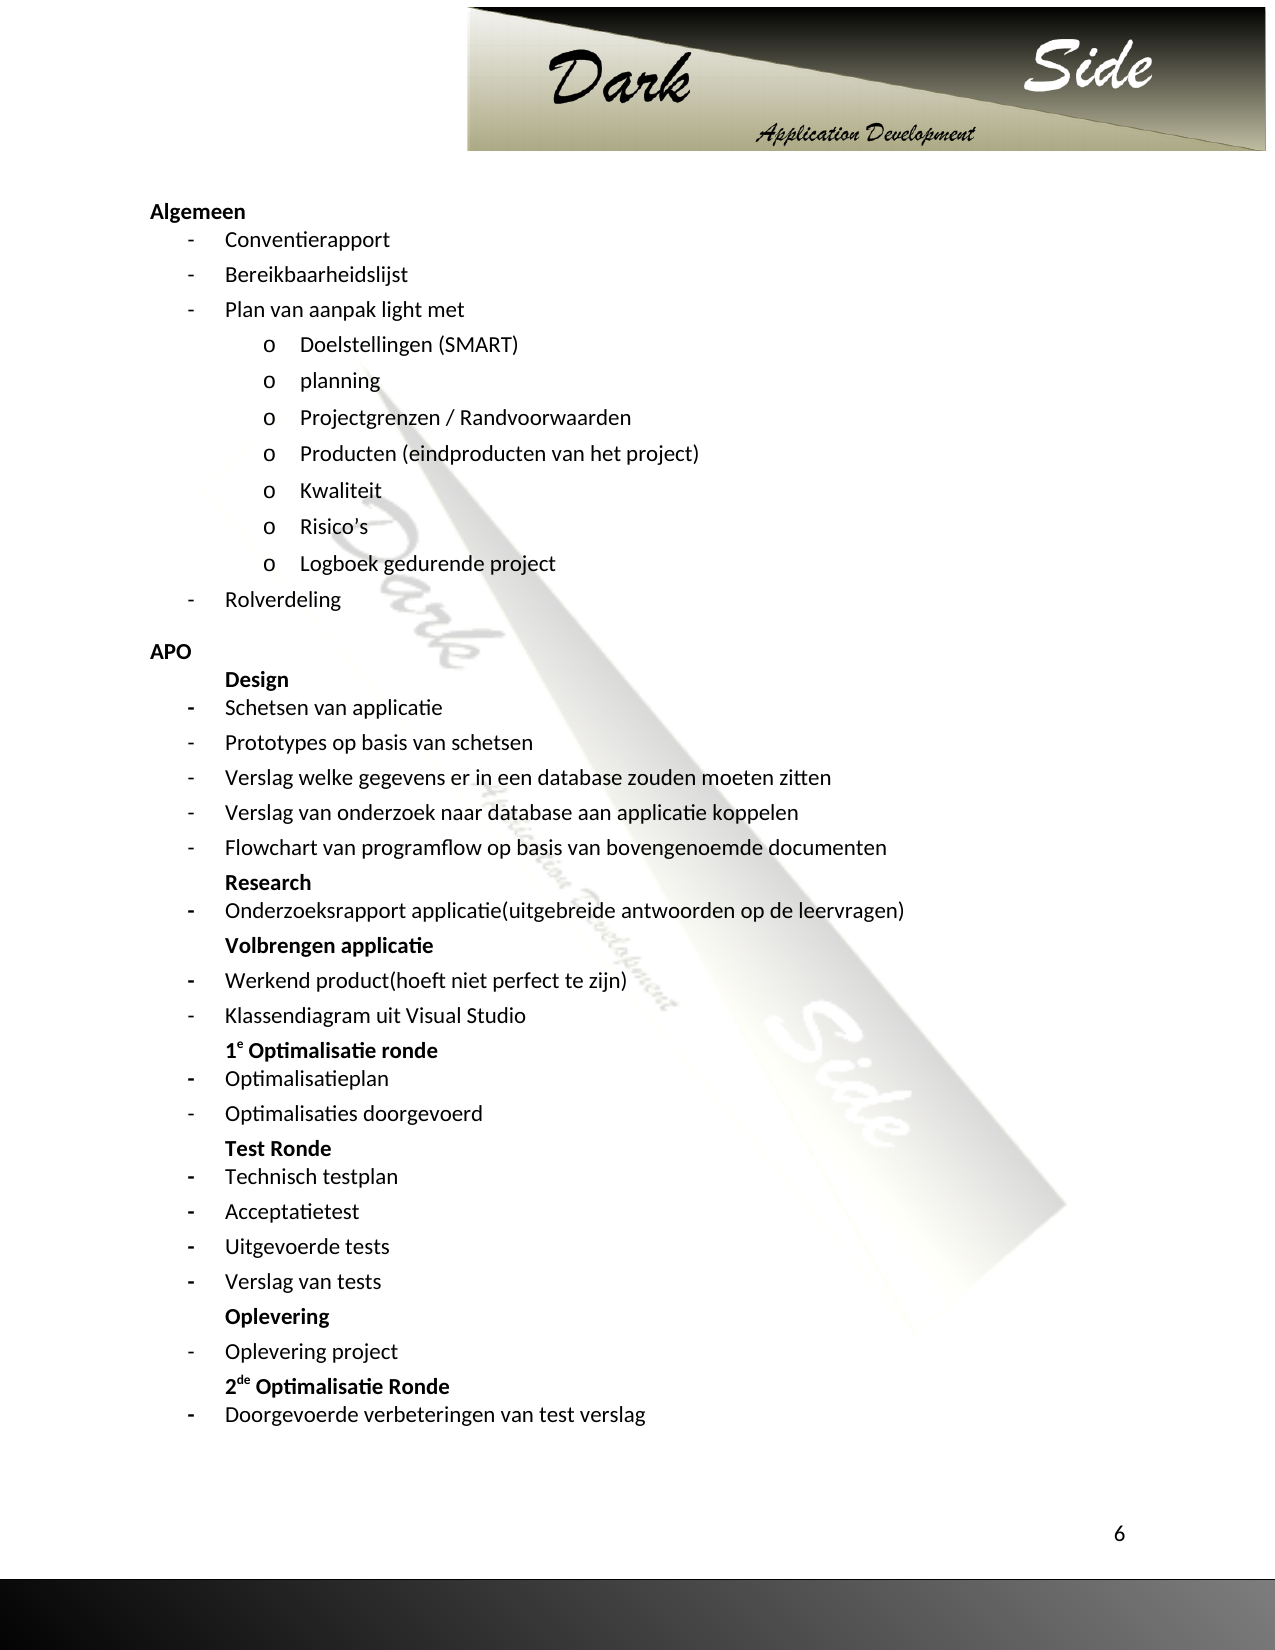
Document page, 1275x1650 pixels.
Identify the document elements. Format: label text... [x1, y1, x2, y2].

list Kwaliteit [262, 476, 1125, 505]
text Algemeen [150, 197, 1125, 225]
text APO [150, 637, 1125, 665]
list Rolverdeling [187, 585, 1125, 613]
list Oplevering project [187, 1337, 1125, 1365]
list Prototypes op basis van schetsen [187, 728, 1125, 756]
list 2de Optimalisatie Ronde [225, 1372, 1125, 1400]
list Test Ronde [225, 1134, 1125, 1162]
list Projectgrenzen / Randvoorwaarden [262, 403, 1125, 432]
picture [467, 7, 1266, 151]
list Bereikbaarheidslijst [187, 260, 1125, 288]
list Verslag welke gegevens er in een database zouden moeten zitten [187, 763, 1125, 791]
list Producten (eindproducten van het project) [262, 439, 1125, 468]
list 1e Optimalisatie ronde [225, 1036, 1125, 1064]
list Plan van aanpak light met [187, 295, 1125, 323]
list Werkend product(hoeft niet perfect te zijn) [187, 966, 1125, 994]
list Optimalisaties doorgevoerd [187, 1099, 1125, 1127]
list Risico’s [262, 512, 1125, 541]
list Acceptatietest [187, 1197, 1125, 1225]
list Verslag van tests Oplevering [187, 1267, 1125, 1330]
list Uitgevoerde tests [187, 1232, 1125, 1260]
list Conventierapport [187, 225, 1125, 253]
list Doorgevoerde verbeteringen van test verslag [187, 1400, 1125, 1428]
list Technisch testplan [187, 1162, 1125, 1190]
list Schetsen van applicatie [187, 693, 1125, 721]
list Optimalisatieplan [187, 1064, 1125, 1092]
list Klassendiagram uit Visual Studio [187, 1001, 1125, 1029]
text Design [150, 665, 1125, 693]
list Doelstellingen (SMART) [262, 330, 1125, 359]
list Flowchart van programflow op basis van bovengenoemde documenten [187, 833, 1125, 861]
list planning [262, 366, 1125, 396]
list Onderzoeksrapport applicatie(uitgebreide antwoorden op de leervragen) Volbrengen applicatie [187, 896, 1125, 959]
list Research [225, 868, 1125, 896]
list Logboek gedurende project [262, 549, 1125, 578]
list Verslag van onderzoek naar database aan applicatie koppelen [187, 798, 1125, 826]
